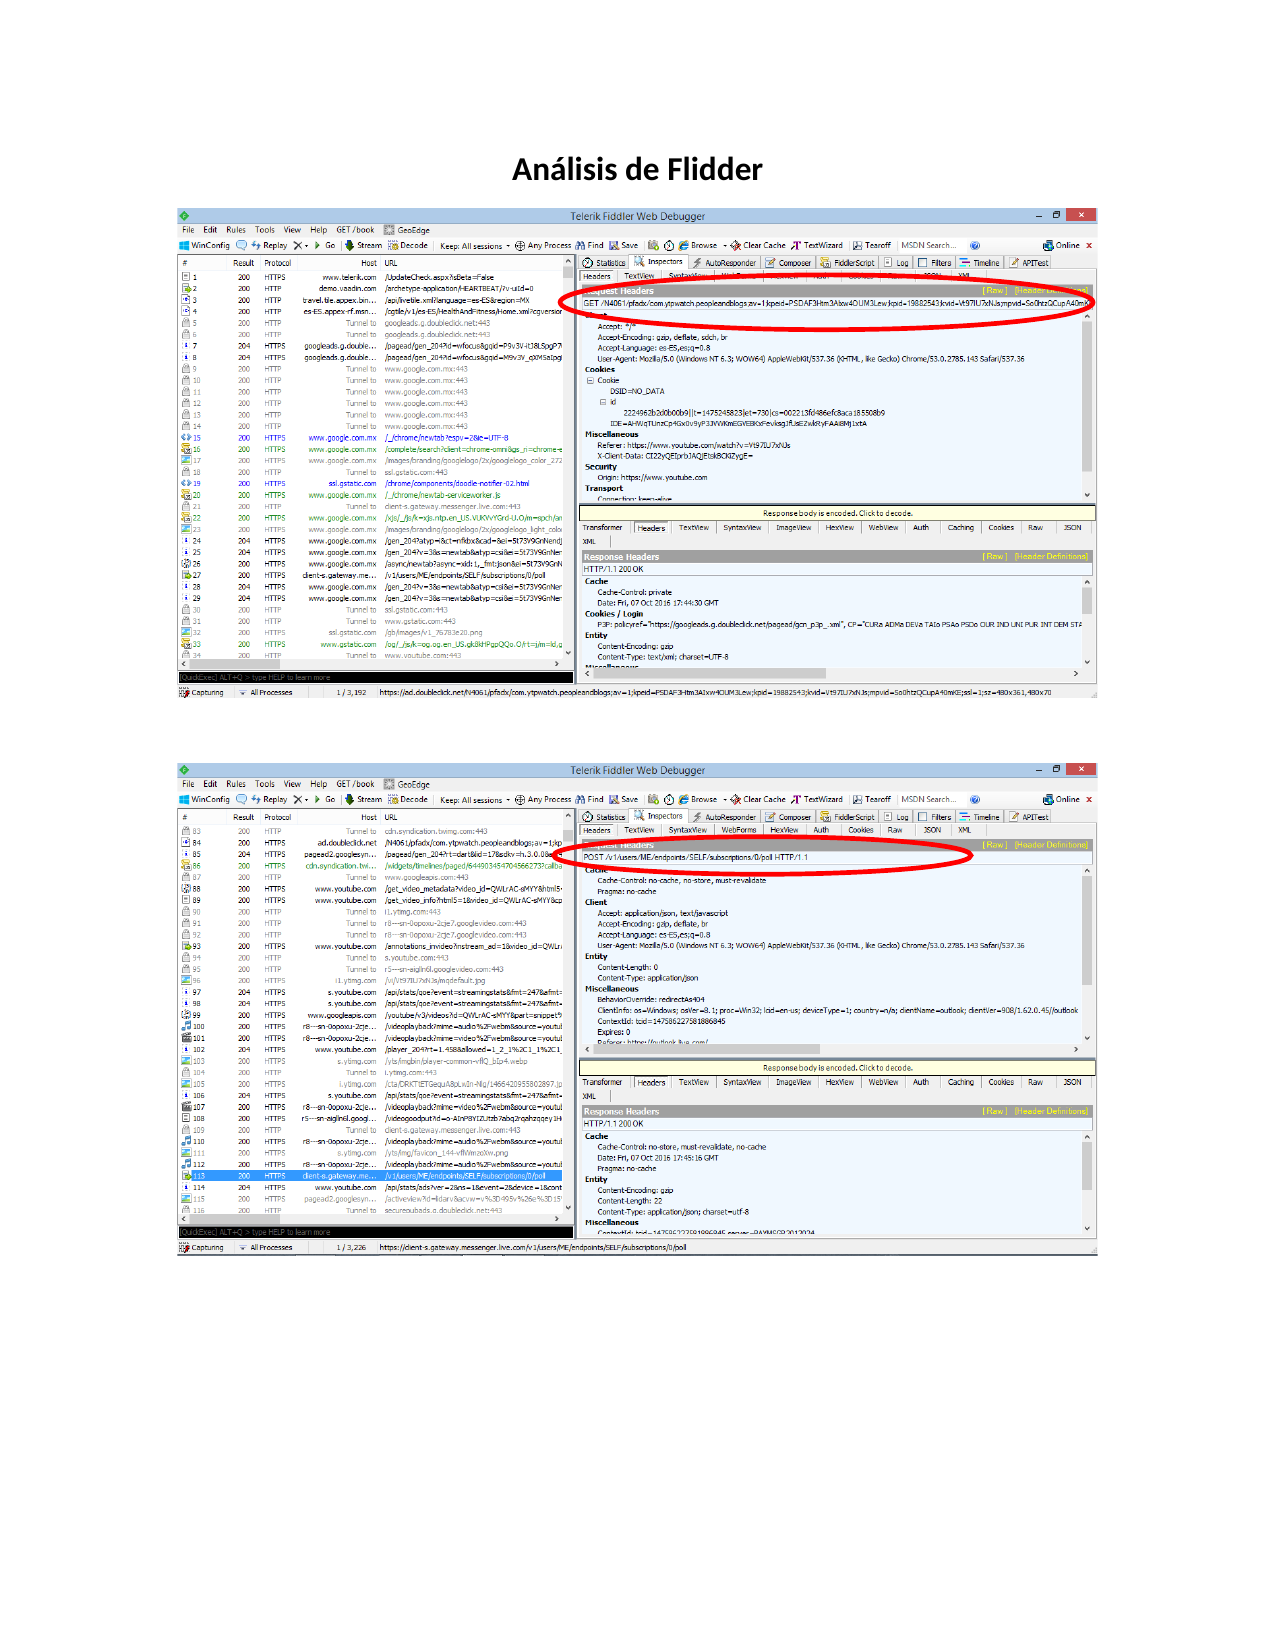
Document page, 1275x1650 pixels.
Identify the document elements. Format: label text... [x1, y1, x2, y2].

picture [177, 208, 1098, 698]
text Análisis de Flidder [177, 148, 1098, 188]
picture [177, 763, 1098, 1256]
